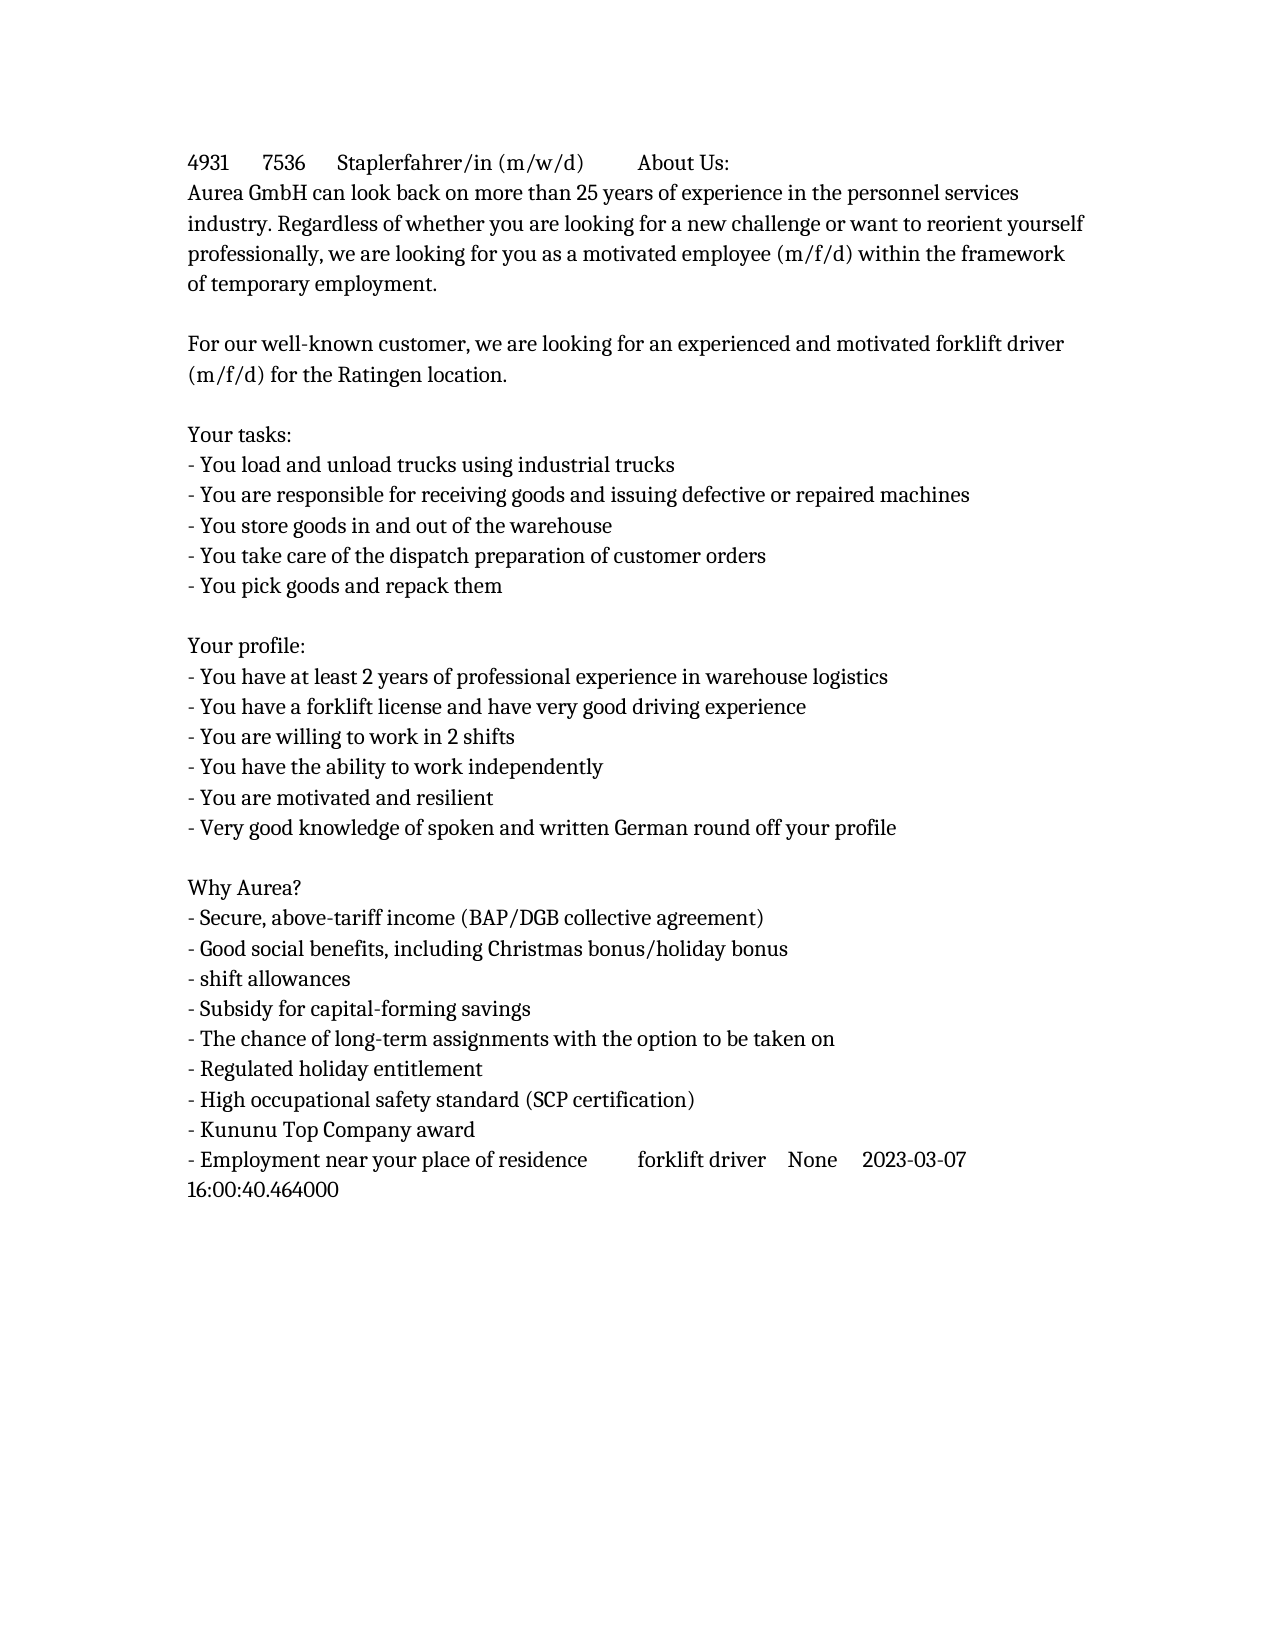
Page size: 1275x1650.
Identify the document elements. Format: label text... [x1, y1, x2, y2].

text 4931 7536 Staplerfahrer/in (m/w/d) About Us: Aurea GmbH can look back on more than 25 years of experience in the personnel services industry. Regardless of whether you are looking for a new challenge or want to reorient yourself professionally, we are looking for you as a motivated employee (m/f/d) within the framework of temporary employment. For our well-known customer, we are looking for an experienced and motivated forklift driver (m/f/d) for the Ratingen location. Your tasks: - You load and unload trucks using industrial trucks - You are responsible for receiving goods and issuing defective or repaired machines - You store goods in and out of the warehouse - You take care of the dispatch preparation of customer orders - You pick goods and repack them Your profile: - You have at least 2 years of professional experience in warehouse logistics - You have a forklift license and have very good driving experience - You are willing to work in 2 shifts - You have the ability to work independently - You are motivated and resilient - Very good knowledge of spoken and written German round off your profile Why Aurea? - Secure, above-tariff income (BAP/DGB collective agreement) - Good social benefits, including Christmas bonus/holiday bonus - shift allowances - Subsidy for capital-forming savings - The chance of long-term assignments with the option to be taken on - Regulated holiday entitlement - High occupational safety standard (SCP certification) - Kununu Top Company award - Employment near your place of residence forklift driver None 2023-03-07 16:00:40.464000 [187, 150, 1087, 1234]
